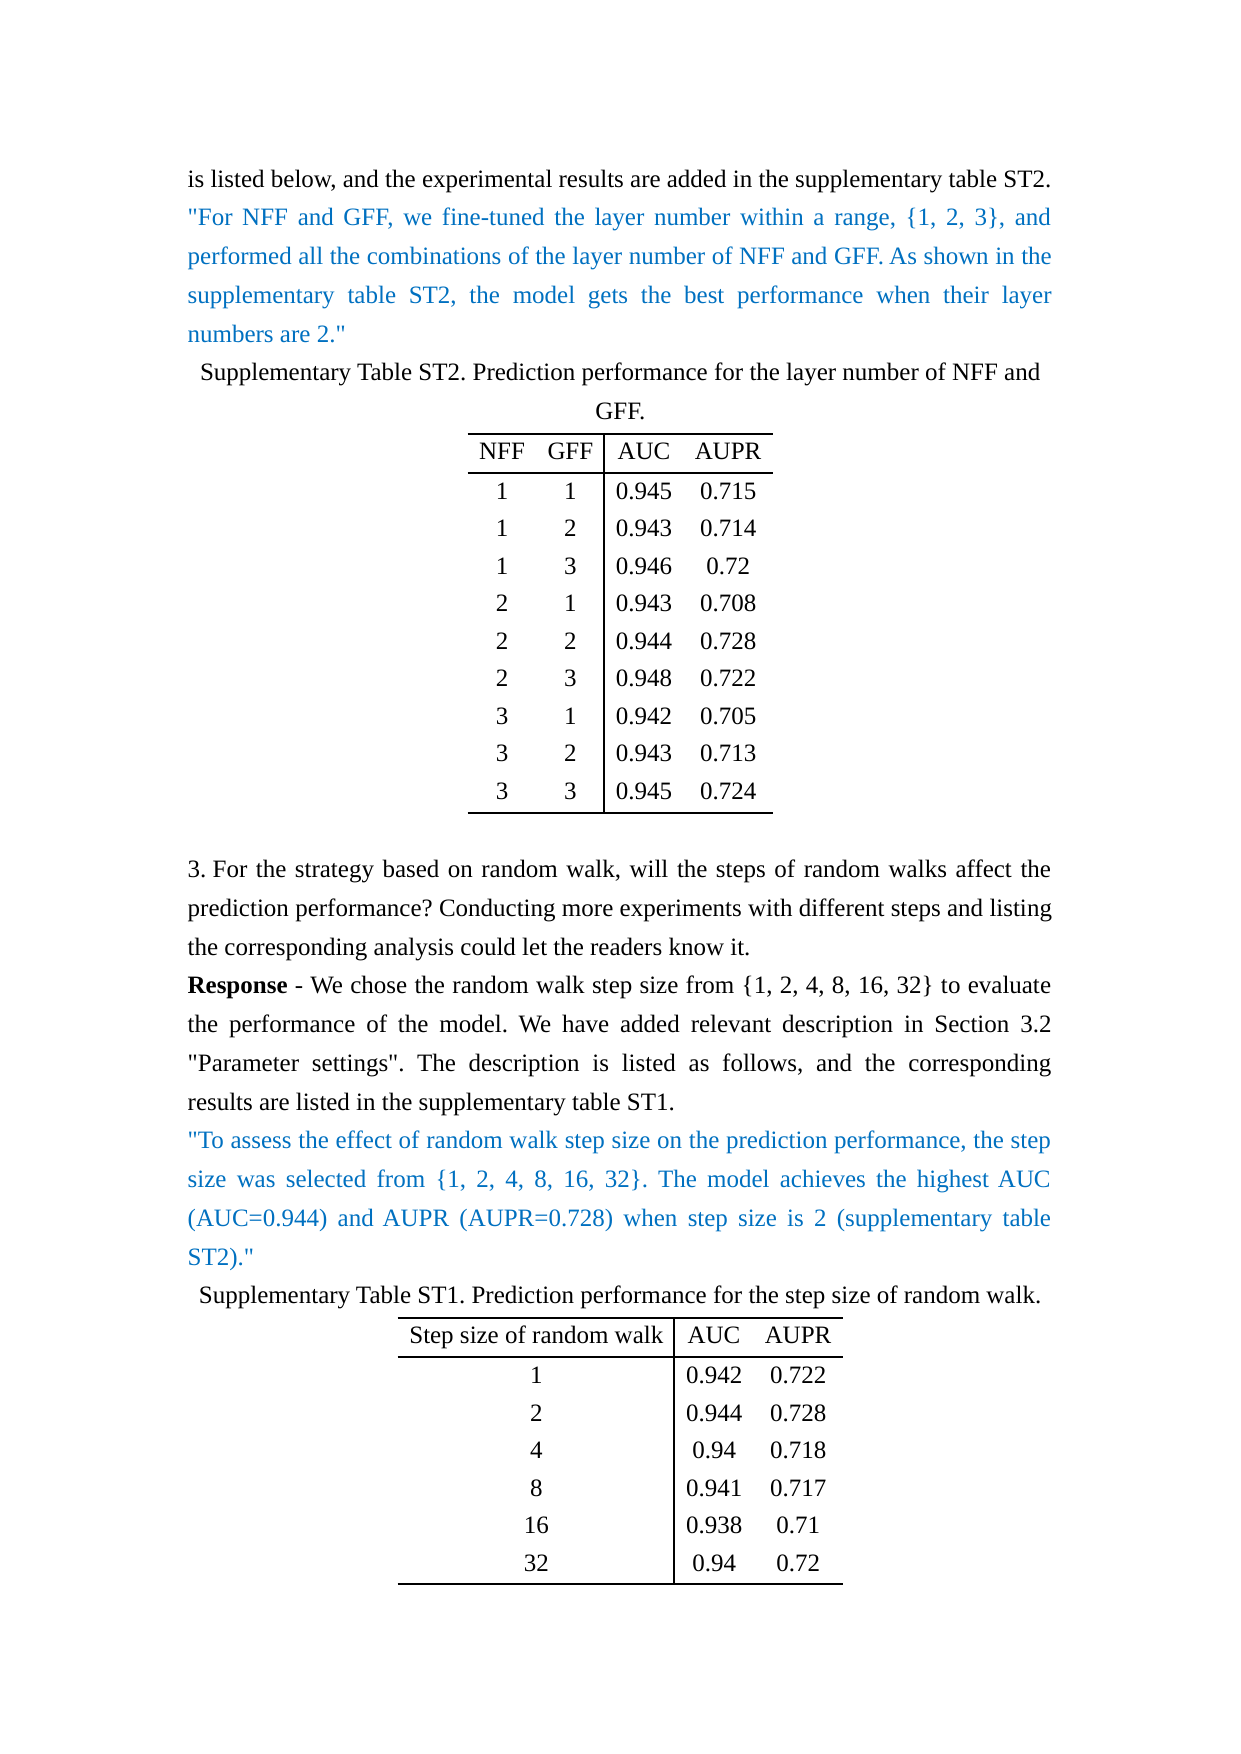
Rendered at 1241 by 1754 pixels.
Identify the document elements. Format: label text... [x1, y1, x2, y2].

table_cell 2 [468, 662, 536, 699]
table_cell 0.705 [683, 699, 773, 737]
table_cell 1 [468, 474, 536, 512]
table_cell 0.71 [753, 1508, 842, 1546]
table_cell 2 [468, 624, 536, 662]
table_cell 0.708 [683, 587, 773, 624]
table_cell 0.715 [683, 474, 773, 512]
list "For NFF and GFF, we fine-tuned the layer number within a range, {1, 2, 3}, and performed all the combinations of the layer number of NFF and GFF. As shown in the supplementary table ST2, the model gets the best performance when their layer numbers are 2." [187, 200, 1053, 349]
list "To assess the effect of random walk step size on the prediction performance, the step size was selected from {1, 2, 4, 8, 16, 32}. The model achieves the highest AUC (AUC=0.944) and AUPR (AUPR=0.728) when step size is 2 (supplementary table ST2)." [187, 1123, 1053, 1273]
table_cell 0.943 [605, 512, 683, 549]
table_cell 0.722 [683, 662, 773, 699]
table_cell 0.941 [675, 1471, 753, 1508]
table_header NFF [468, 435, 536, 472]
table_cell 0.728 [683, 624, 773, 662]
table_cell 0.943 [605, 737, 683, 774]
table_cell 3 [468, 774, 536, 812]
table_cell 3 [536, 549, 603, 587]
table_cell 2 [536, 624, 603, 662]
table_cell 1 [398, 1358, 673, 1396]
table_cell 0.94 [675, 1433, 753, 1471]
list Supplementary Table ST2. Prediction performance for the layer number of NFF and GFF. [187, 355, 1053, 427]
table_cell 3 [536, 774, 603, 812]
table_cell 2 [536, 512, 603, 549]
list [187, 162, 1053, 194]
table_cell 8 [398, 1471, 673, 1508]
list Supplementary Table ST1. Prediction performance for the step size of random walk. [187, 1278, 1053, 1311]
table_cell 4 [398, 1433, 673, 1471]
table_cell 0.944 [605, 624, 683, 662]
table_cell 2 [468, 587, 536, 624]
table_cell 3 [468, 737, 536, 774]
table_cell 0.94 [675, 1546, 753, 1583]
table_header AUC [675, 1319, 753, 1356]
table_header GFF [536, 435, 603, 472]
table_cell 32 [398, 1546, 673, 1583]
table_cell 1 [536, 699, 603, 737]
table_cell 0.717 [753, 1471, 842, 1508]
table_cell 0.942 [675, 1358, 753, 1396]
table_cell 0.946 [605, 549, 683, 587]
table_cell 0.713 [683, 737, 773, 774]
table_cell 0.945 [605, 474, 683, 512]
table_cell 0.724 [683, 774, 773, 812]
table_header Step size of random walk [398, 1319, 673, 1356]
table_cell 0.722 [753, 1358, 842, 1396]
table_cell 1 [536, 587, 603, 624]
table_cell 0.72 [683, 549, 773, 587]
table_cell 16 [398, 1508, 673, 1546]
table_cell 0.944 [675, 1396, 753, 1433]
table_cell 0.72 [753, 1546, 842, 1583]
table_header AUPR [753, 1319, 842, 1356]
table_cell 0.718 [753, 1433, 842, 1471]
table_cell 1 [468, 512, 536, 549]
table_cell 3 [536, 662, 603, 699]
table_cell 0.714 [683, 512, 773, 549]
table_header AUC [605, 435, 683, 472]
table_cell 1 [468, 549, 536, 587]
list Response - We chose the random walk step size from {1, 2, 4, 8, 16, 32} to evaluate the performance of the model. We have added relevant description in Section 3.2 "Parameter settings". The description is listed as follows, and the corresponding results are listed in the supplementary table ST1. [187, 968, 1053, 1117]
list For the strategy based on random walk, will the steps of random walks affect the prediction performance? Conducting more experiments with different steps and listing the corresponding analysis could let the readers know it. [187, 852, 1053, 962]
table_cell 0.943 [605, 587, 683, 624]
table_cell 0.942 [605, 699, 683, 737]
table_cell 2 [398, 1396, 673, 1433]
table_cell 0.945 [605, 774, 683, 812]
table_cell 0.938 [675, 1508, 753, 1546]
table_header AUPR [683, 435, 773, 472]
table_cell 0.948 [605, 662, 683, 699]
table_cell 0.728 [753, 1396, 842, 1433]
table_cell 3 [468, 699, 536, 737]
table_cell 2 [536, 737, 603, 774]
table_cell 1 [536, 474, 603, 512]
